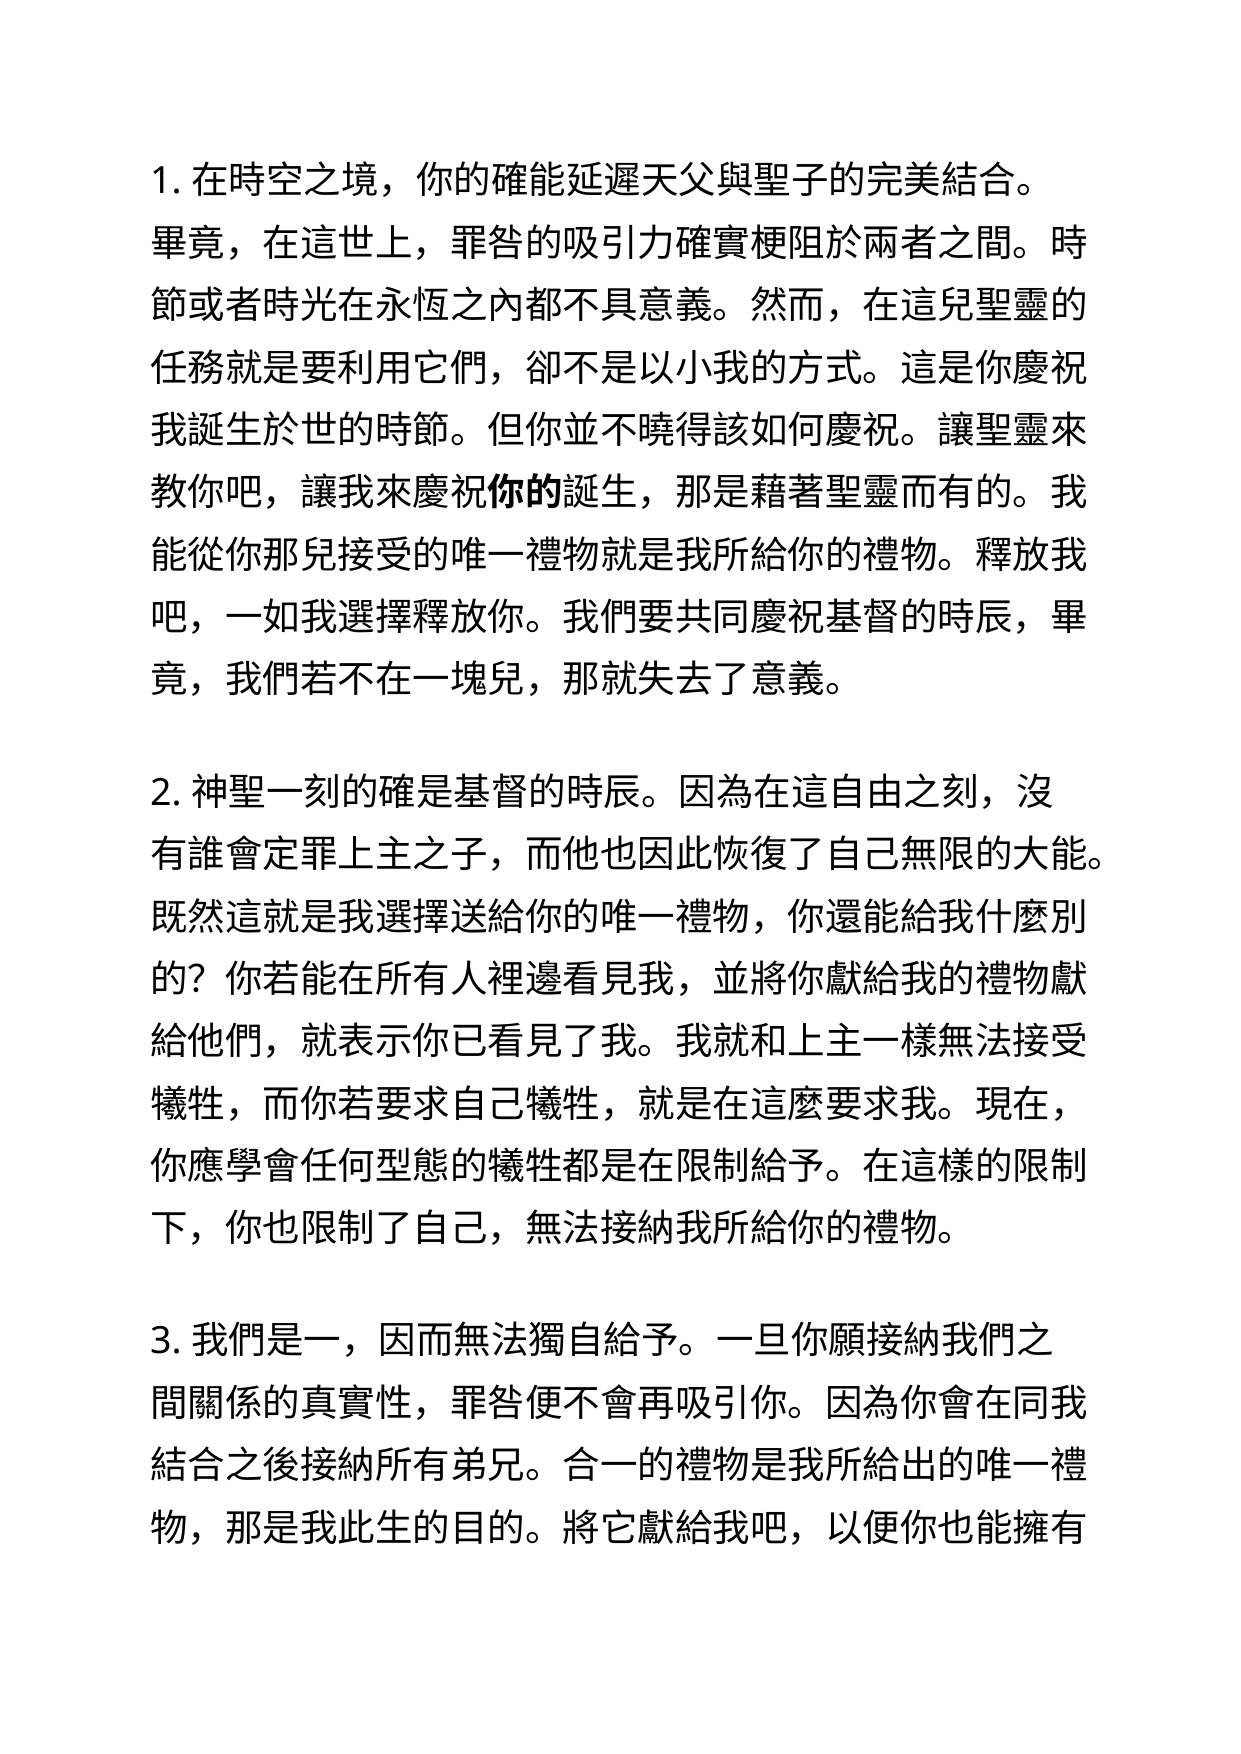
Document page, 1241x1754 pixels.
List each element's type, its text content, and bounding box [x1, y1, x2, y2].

text 2. 神聖一刻的確是基督的時辰。因為在這自由之刻，沒有誰會定罪上主之子，而他也因此恢復了自己無限的大能。既然這就是我選擇送給你的唯一禮物，你還能給我什麼別的？你若能在所有人裡邊看見我，並將你獻給我的禮物獻給他們，就表示你已看見了我。我就和上主一樣無法接受犧牲，而你若要求自己犧牲，就是在這麼要求我。現在，你應學會任何型態的犧牲都是在限制給予。在這樣的限制下，你也限制了自己，無法接納我所給你的禮物。 [150, 761, 1090, 1253]
text 1. 在時空之境，你的確能延遲天父與聖子的完美結合。畢竟，在這世上，罪咎的吸引力確實梗阻於兩者之間。時節或者時光在永恆之內都不具意義。然而，在這兒聖靈的任務就是要利用它們，卻不是以小我的方式。這是你慶祝我誕生於世的時節。但你並不曉得該如何慶祝。讓聖靈來教你吧，讓我來慶祝你的誕生，那是藉著聖靈而有的。我能從你那兒接受的唯一禮物就是我所給你的禮物。釋放我吧，一如我選擇釋放你。我們要共同慶祝基督的時辰，畢竟，我們若不在一塊兒，那就失去了意義。 [150, 150, 1090, 704]
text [150, 1310, 1090, 1552]
